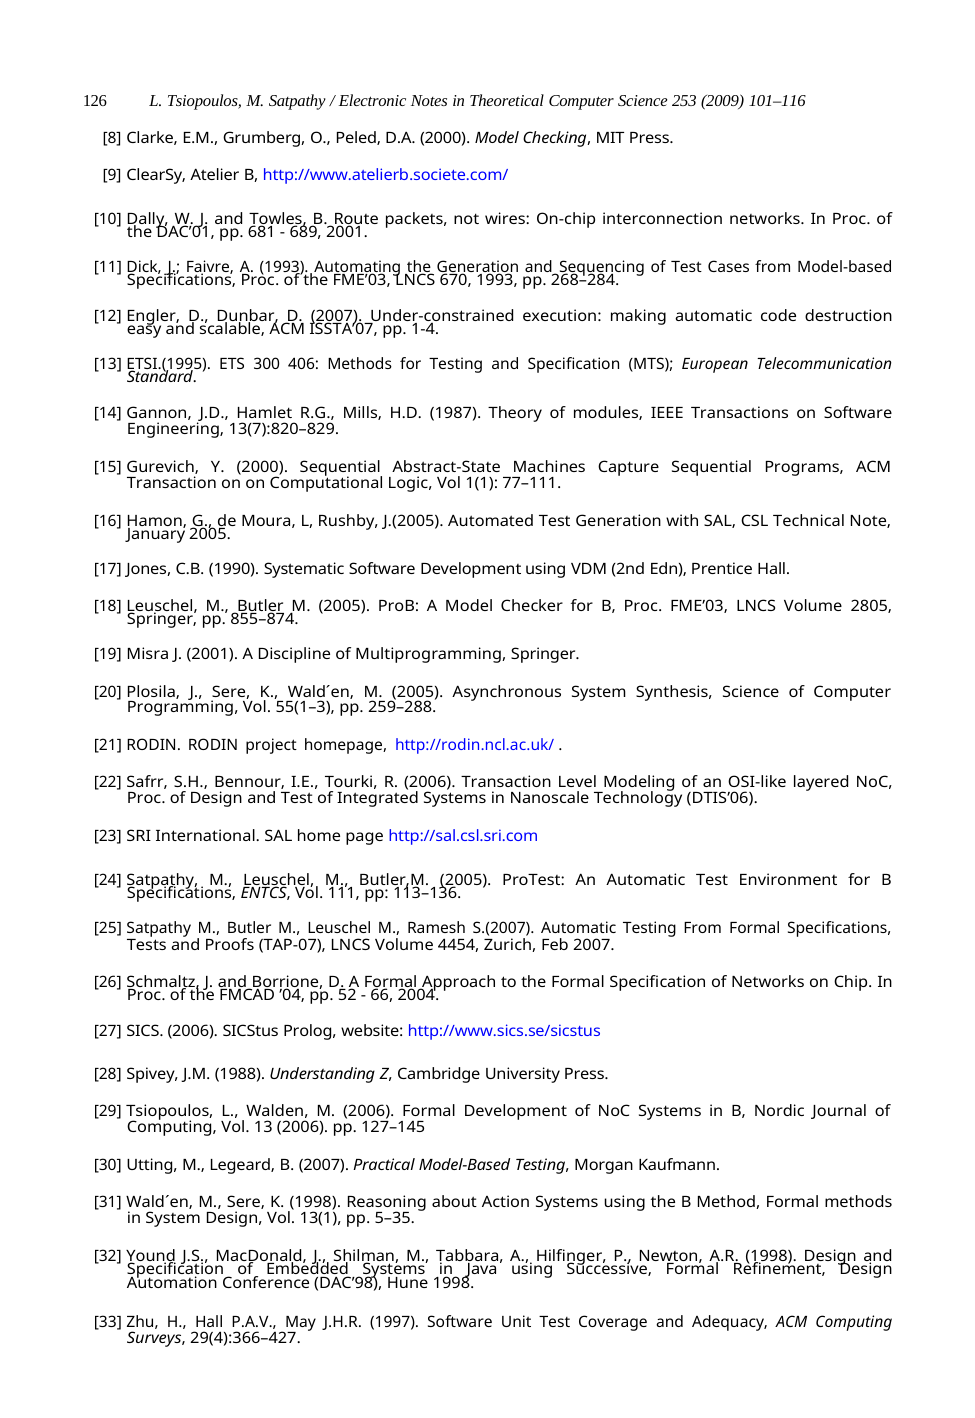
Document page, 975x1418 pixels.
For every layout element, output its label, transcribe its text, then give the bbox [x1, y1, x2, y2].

list Misra J. (2001). A Discipline of Multiprogramming, Springer. [94, 643, 904, 664]
list RODIN. RODIN project homepage, http://rodin.ncl.ac.uk/ . [94, 734, 904, 755]
list Engler, D., Dunbar, D. (2007). Under-constrained execution: making automatic code destruction easy and scalable, ACM ISSTA’07, pp. 1-4. [94, 310, 892, 339]
list Jones, C.B. (1990). Systematic Software Development using VDM (2nd Edn), Prentice Hall. [94, 558, 904, 579]
list Plosila, J., Sere, K., Wald´en, M. (2005). Asynchronous System Synthesis, Science of Computer Programming, Vol. 55(1–3), pp. 259–288. [94, 683, 892, 717]
list Dick, J.; Faivre, A. (1993). Automating the Generation and Sequencing of Test Cases from Model-based Specifications, Proc. of the FME’03, LNCS 670, 1993, pp. 268–284. [94, 261, 892, 290]
list Satpathy M., Butler M., Leuschel M., Ramesh S.(2007). Automatic Testing From Formal Specifications, Tests and Proofs (TAP-07), LNCS Volume 4454, Zurich, Feb 2007. [94, 920, 892, 954]
list Hamon, G., de Moura, L, Rushby, J.(2005). Automated Test Generation with SAL, CSL Technical Note, January 2005. [94, 515, 892, 544]
list Tsiopoulos, L., Walden, M. (2006). Formal Development of NoC Systems in B, Nordic Journal of Computing, Vol. 13 (2006). pp. 127–145 [94, 1103, 893, 1137]
list Clarke, E.M., Grumberg, O., Peled, D.A. (2000). Model Checking, MIT Press. [102, 127, 904, 148]
list Satpathy, M., Leuschel, M., Butler,M. (2005). ProTest: An Automatic Test Environment for B Specifications, ENTCS, Vol. 111, pp: 113–136. [94, 874, 892, 903]
list Safrr, S.H., Bennour, I.E., Tourki, R. (2006). Transaction Level Modeling of an OSI-like layered NoC, Proc. of Design and Test of Integrated Systems in Nanoscale Technology (DTIS’06). [94, 774, 893, 808]
list Leuschel, M., Butler M. (2005). ProB: A Model Checker for B, Proc. FME’03, LNCS Volume 2805, Springer, pp. 855–874. [94, 600, 892, 629]
list Schmaltz, J. and Borrione, D. A Formal Approach to the Formal Specification of Networks on Chip. In Proc. of the FMCAD ’04, pp. 52 - 66, 2004. [94, 976, 892, 1005]
list Gurevich, Y. (2000). Sequential Abstract-State Machines Capture Sequential Programs, ACM Transaction on on Computational Logic, Vol 1(1): 77–111. [94, 459, 892, 493]
list ETSI.(1995). ETS 300 406: Methods for Testing and Specification (MTS); European Telecommunication Standard. [94, 358, 893, 387]
list SRI International. SAL home page http://sal.csl.sri.com [94, 825, 904, 846]
list Wald´en, M., Sere, K. (1998). Reasoning about Action Systems using the B Method, Formal methods in System Design, Vol. 13(1), pp. 5–35. [94, 1194, 892, 1228]
list Spivey, J.M. (1988). Understanding Z, Cambridge University Press. [94, 1063, 904, 1084]
list Utting, M., Legeard, B. (2007). Practical Model-Based Testing, Morgan Kaufmann. [94, 1154, 904, 1175]
list SICS. (2006). SICStus Prolog, website: http://www.sics.se/sicstus [94, 1019, 904, 1041]
list Zhu, H., Hall P.A.V., May J.H.R. (1997). Software Unit Test Coverage and Adequacy, ACM Computing Surveys, 29(4):366–427. [94, 1314, 893, 1348]
list Gannon, J.D., Hamlet R.G., Mills, H.D. (1987). Theory of modules, IEEE Transactions on Software Engineering, 13(7):820–829. [94, 404, 893, 439]
list Dally, W. J. and Towles, B. Route packets, not wires: On-chip interconnection networks. In Proc. of the DAC’01, pp. 681 - 689, 2001. [94, 213, 892, 242]
list ClearSy, Atelier B, http://www.atelierb.societe.com/ [102, 164, 904, 185]
list Yound J.S., MacDonald, J., Shilman, M., Tabbara, A., Hilfinger, P., Newton, A.R. (1998). Design and Specification of Embedded Systems in Java using Successive, Formal Refinement, Design Automation Conference (DAC’98), Hune 1998. [94, 1250, 892, 1293]
